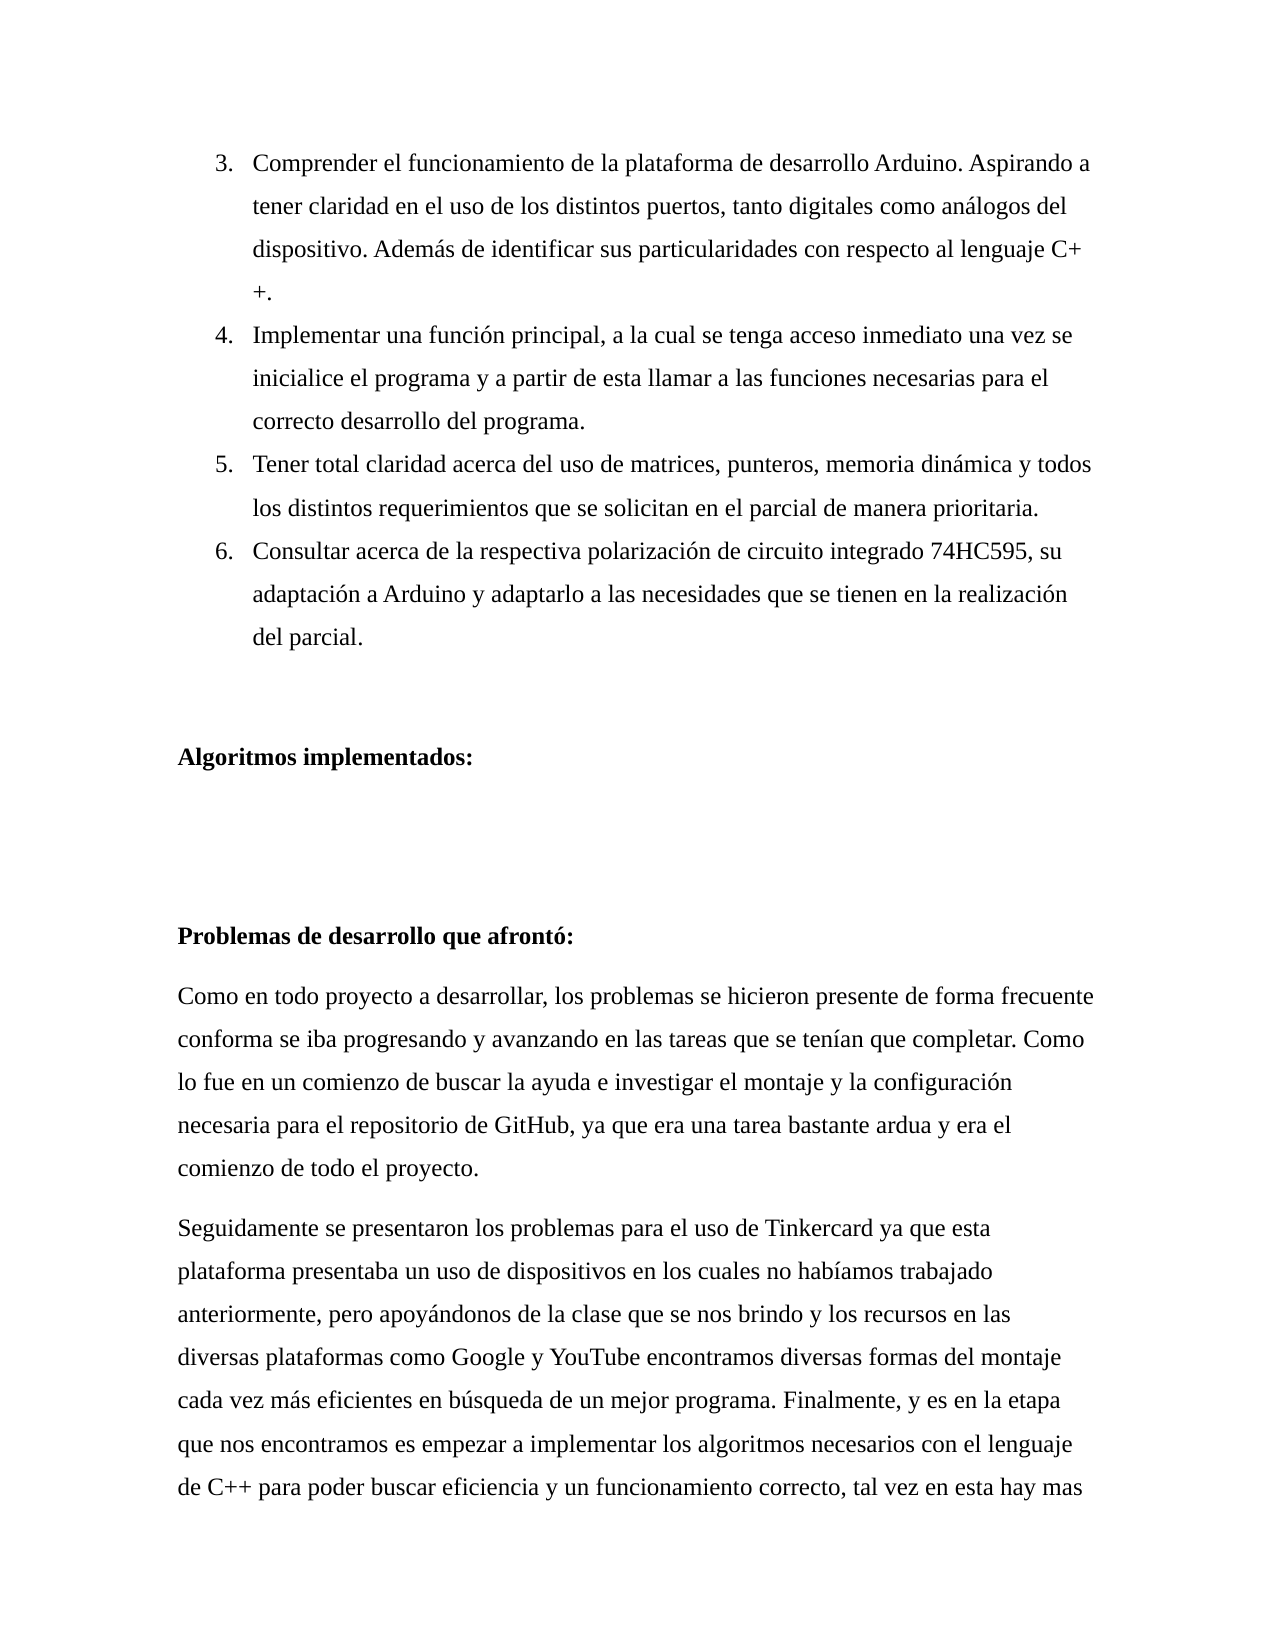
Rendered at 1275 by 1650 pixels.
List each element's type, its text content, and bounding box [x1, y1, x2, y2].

text Como en todo proyecto a desarrollar, los problemas se hicieron presente de forma frecuente conforma se iba progresando y avanzando en las tareas que se tenían que completar. Como lo fue en un comienzo de buscar la ayuda e investigar el montaje y la configuración necesaria para el repositorio de GitHub, ya que era una tarea bastante ardua y era el comienzo de todo el proyecto. [177, 981, 1098, 1182]
list Comprender el funcionamiento de la plataforma de desarrollo Arduino. Aspirando a tener claridad en el uso de los distintos puertos, tanto digitales como análogos del dispositivo. Además de identificar sus particularidades con respecto al lenguaje C++. [215, 148, 1098, 306]
text Algoritmos implementados: [177, 742, 1098, 770]
list Consultar acerca de la respectiva polarización de circuito integrado 74HC595, su adaptación a Arduino y adaptarlo a las necesidades que se tienen en la realización del parcial. [215, 536, 1098, 651]
list Implementar una función principal, a la cual se tenga acceso inmediato una vez se inicialice el programa y a partir de esta llamar a las funciones necesarias para el correcto desarrollo del programa. [215, 320, 1098, 435]
list Tener total claridad acerca del uso de matrices, punteros, memoria dinámica y todos los distintos requerimientos que se solicitan en el parcial de manera prioritaria. [215, 449, 1098, 521]
text Problemas de desarrollo que afrontó: [177, 921, 1098, 950]
